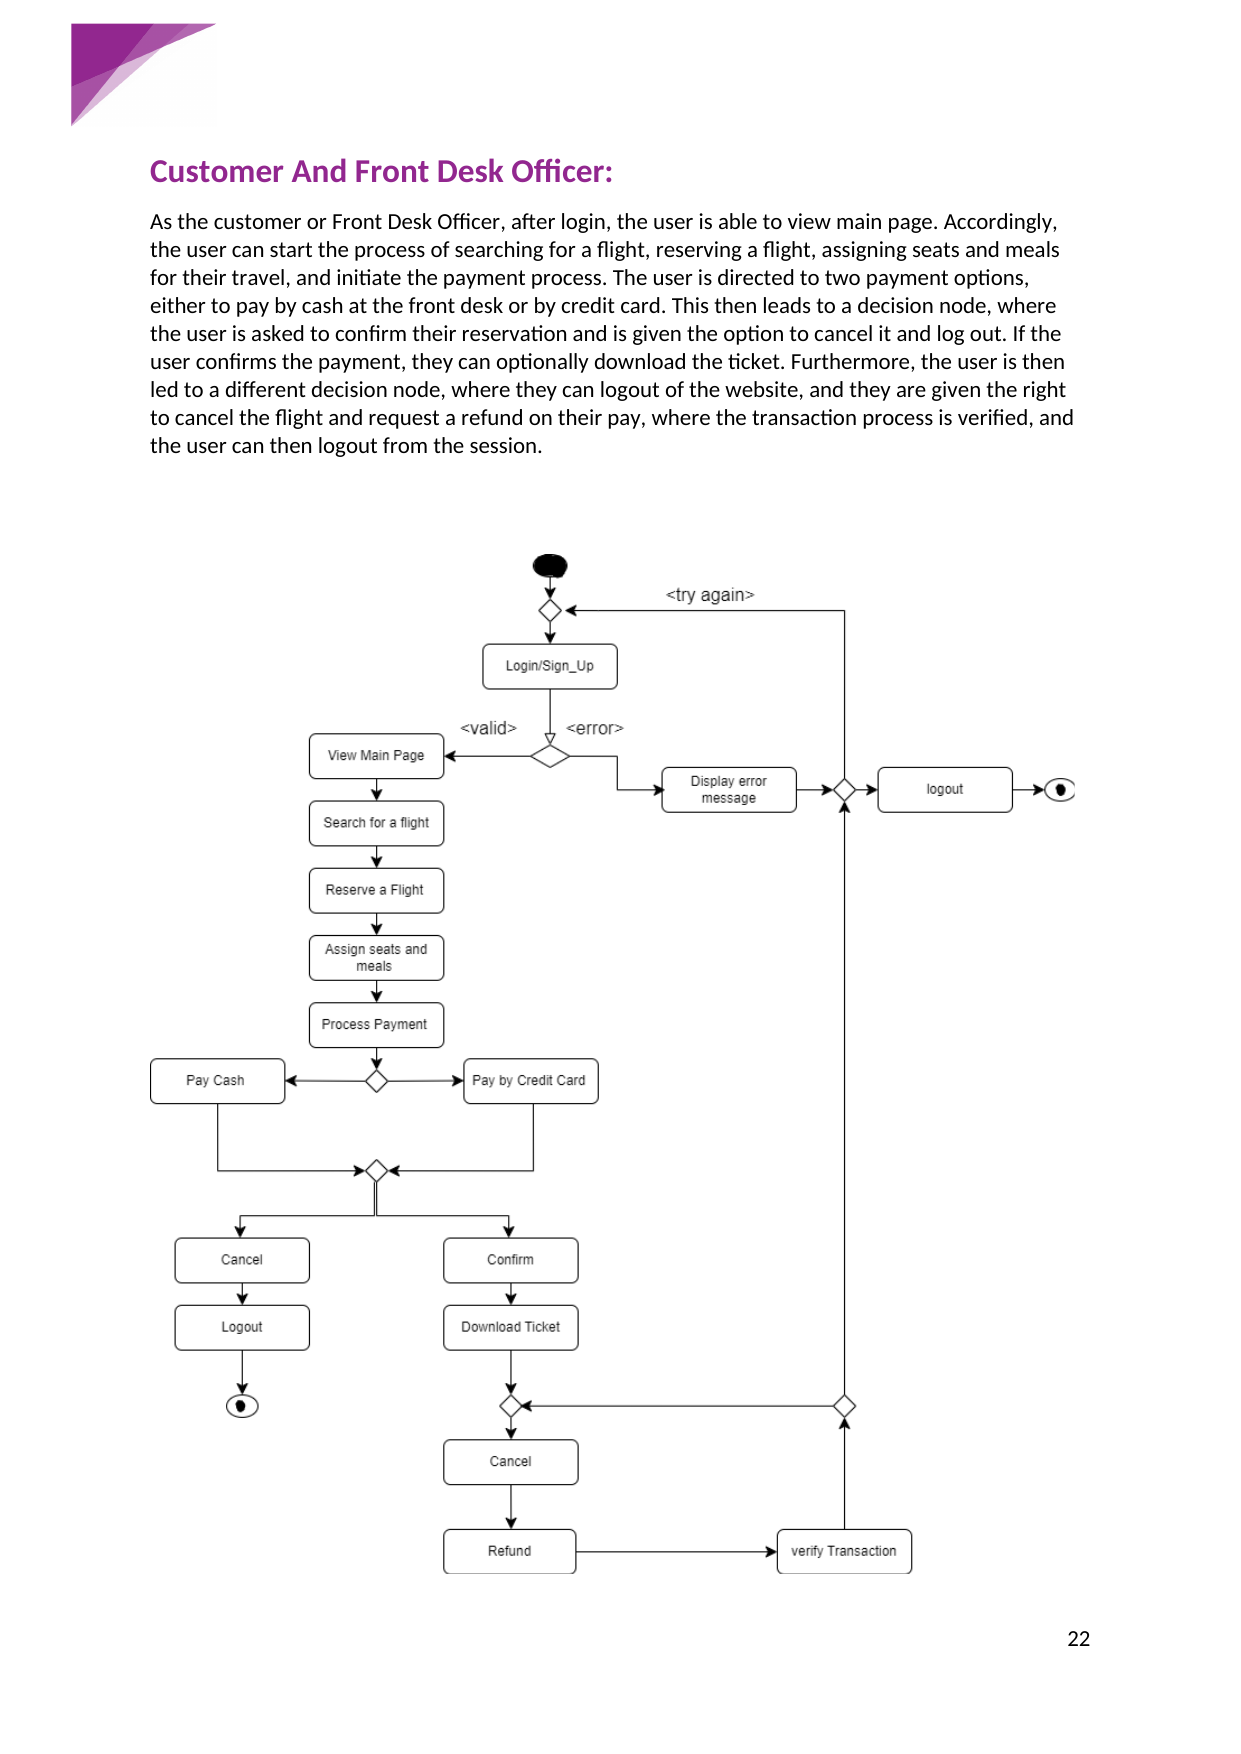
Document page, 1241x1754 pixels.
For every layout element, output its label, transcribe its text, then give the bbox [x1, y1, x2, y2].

text As the customer or Front Desk Officer, after login, the user is able to view main page. Accordingly, the user can start the process of searching for a flight, reserving a flight, assigning seats and meals for their travel, and initiate the payment process. The user is directed to two payment options, either to pay by cash at the front desk or by credit card. This then leads to a decision node, where the user is asked to confirm their reservation and is given the option to cancel it and log out. If the user confirms the payment, they can optionally download the ticket. Furthermore, the user is then led to a different decision node, where they can logout of the website, and they are given the right to cancel the flight and request a refund on their pay, where the transaction process is verified, and the user can then logout from the session. [150, 207, 1090, 459]
picture [150, 554, 1075, 1572]
picture [71, 23, 218, 127]
text Customer And Front Desk Officer: [150, 150, 1090, 191]
